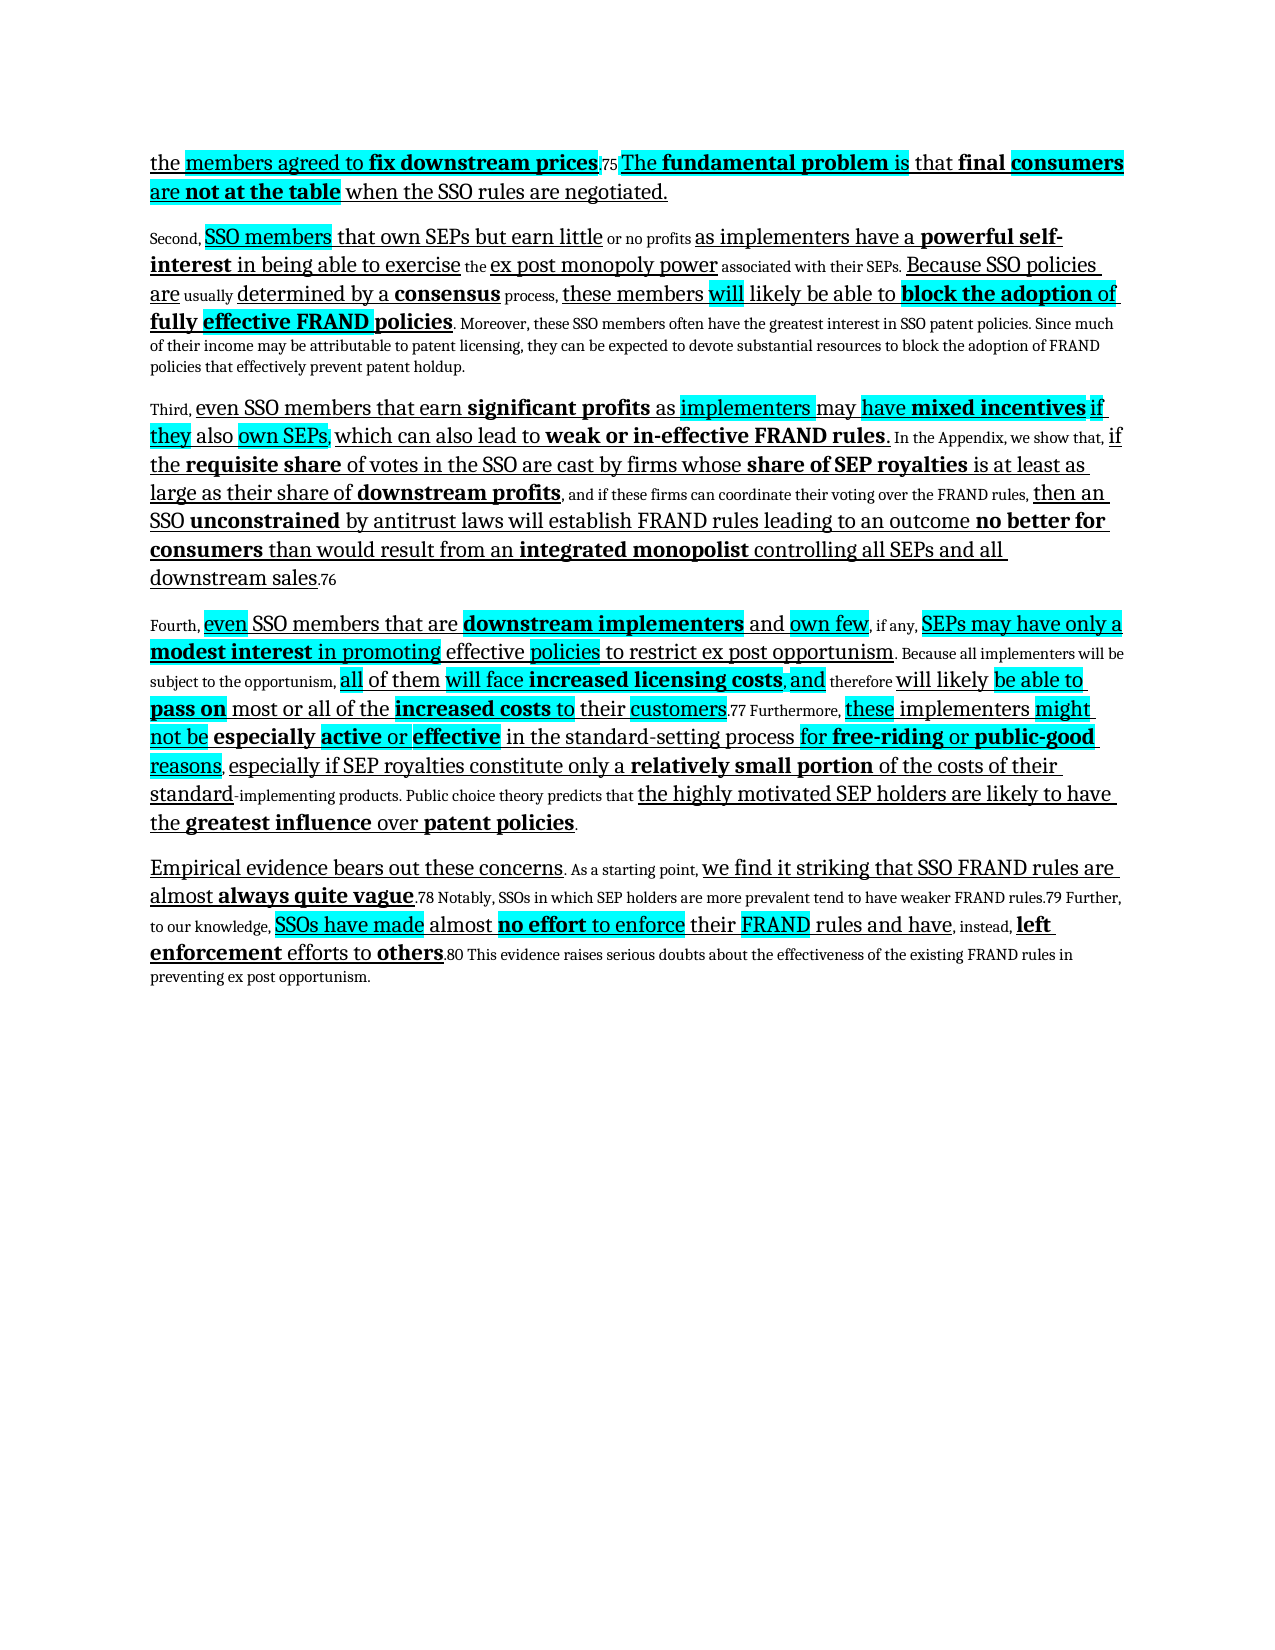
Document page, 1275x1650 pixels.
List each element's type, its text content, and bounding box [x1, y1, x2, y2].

text Second, SSO members that own SEPs but earn little or no profits as implementers have a powerful self-interest in being able to exercise the ex post monopoly power associated with their SEPs. Because SSO policies are usually determined by a consensus process, these members will likely be able to block the adoption of fully effective FRAND policies. Moreover, these SSO members often have the greatest interest in SSO patent policies. Since much of their income may be attributable to patent licensing, they can be expected to devote substantial resources to block the adoption of FRAND policies that effectively prevent patent holdup. [150, 223, 1125, 376]
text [150, 150, 1125, 205]
text Empirical evidence bears out these concerns. As a starting point, we find it striking that SSO FRAND rules are almost always quite vague.78 Notably, SSOs in which SEP holders are more prevalent tend to have weaker FRAND rules.79 Further, to our knowledge, SSOs have made almost no effort to enforce their FRAND rules and have, instead, left enforcement efforts to others.80 This evidence raises serious doubts about the effectiveness of the existing FRAND rules in preventing ex post opportunism. [150, 854, 1125, 987]
text Third, even SSO members that earn significant profits as implementers may have mixed incentives if they also own SEPs, which can also lead to weak or in-effective FRAND rules. In the Appendix, we show that, if the requisite share of votes in the SSO are cast by firms whose share of SEP royalties is at least as large as their share of downstream profits, and if these firms can coordinate their voting over the FRAND rules, then an SSO unconstrained by antitrust laws will establish FRAND rules leading to an outcome no better for consumers than would result from an integrated monopolist controlling all SEPs and all downstream sales.76 [150, 394, 1125, 592]
text Fourth, even SSO members that are downstream implementers and own few, if any, SEPs may have only a modest interest in promoting effective policies to restrict ex post opportunism. Because all implementers will be subject to the opportunism, all of them will face increased licensing costs, and therefore will likely be able to pass on most or all of the increased costs to their customers.77 Furthermore, these implementers might not be especially active or effective in the standard-setting process for free-riding or public-good reasons, especially if SEP royalties constitute only a relatively small portion of the costs of their standard-implementing products. Public choice theory predicts that the highly motivated SEP holders are likely to have the greatest influence over patent policies. [150, 610, 1125, 836]
